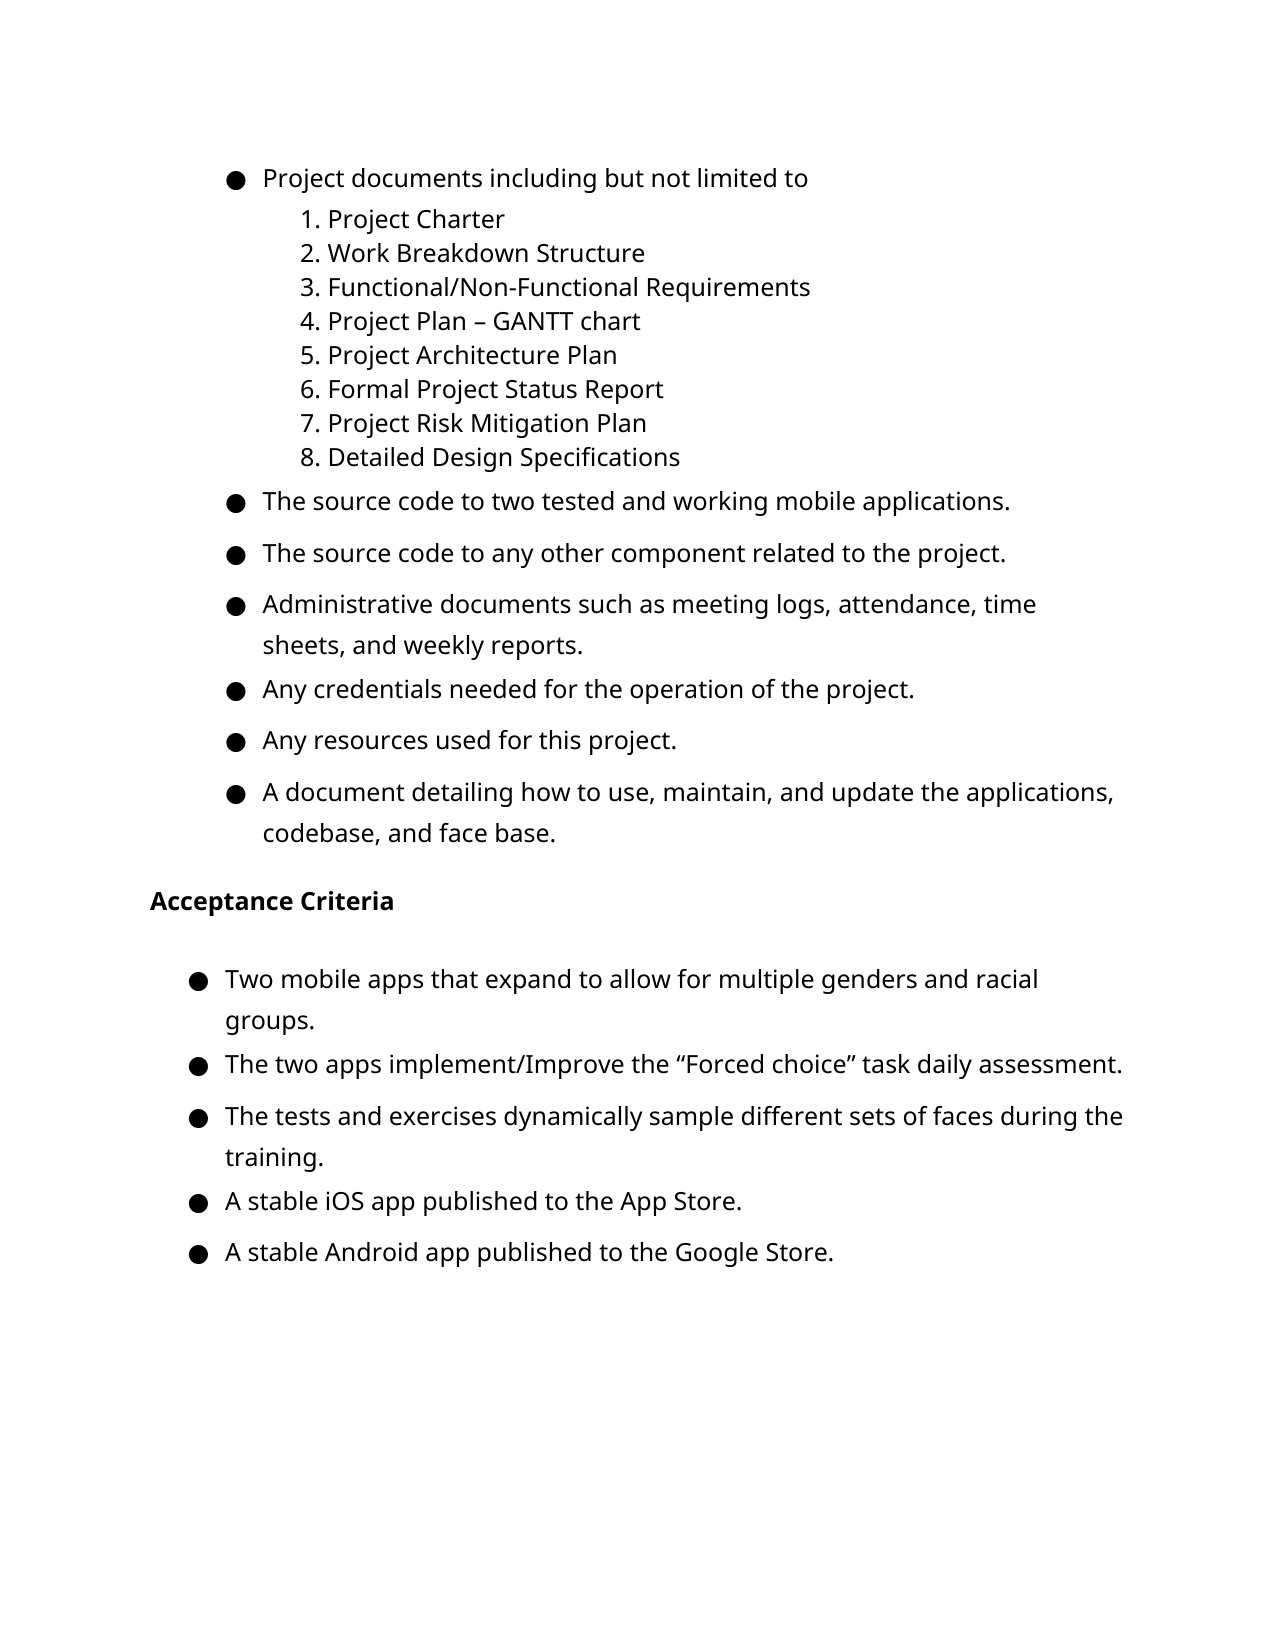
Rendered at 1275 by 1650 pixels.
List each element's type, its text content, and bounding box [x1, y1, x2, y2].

list Administrative documents such as meeting logs, attendance, time sheets, and weekly reports. [225, 576, 1125, 662]
list Two mobile apps that expand to allow for multiple genders and racial groups. [187, 952, 1125, 1037]
text 5. Project Architecture Plan [300, 337, 1125, 372]
text 4. Project Plan – GANTT chart [300, 303, 1125, 337]
list Project documents including but not limited to [225, 150, 1125, 201]
list The source code to two tested and working mobile applications. [225, 474, 1125, 525]
text 2. Work Breakdown Structure [300, 235, 1125, 269]
list A stable Android app published to the Google Store. [187, 1225, 1125, 1276]
list A document detailing how to use, maintain, and update the applications, codebase, and face base. [225, 764, 1125, 849]
text 6. Formal Project Status Report [300, 372, 1125, 406]
list The tests and exercises dynamically sample different sets of faces during the training. [187, 1088, 1125, 1173]
list Any resources used for this project. [225, 713, 1125, 764]
text 7. Project Risk Mitigation Plan [300, 406, 1125, 440]
text 3. Functional/Non-Functional Requirements [300, 269, 1125, 303]
list Any credentials needed for the operation of the project. [225, 662, 1125, 713]
text 8. Detailed Design Specifications [300, 440, 1125, 474]
list A stable iOS app published to the App Store. [187, 1173, 1125, 1225]
text 1. Project Charter [300, 201, 1125, 235]
list The source code to any other component related to the project. [225, 525, 1125, 576]
list The two apps implement/Improve the “Forced choice” task daily assessment. [187, 1037, 1125, 1088]
text Acceptance Criteria [150, 883, 1125, 917]
